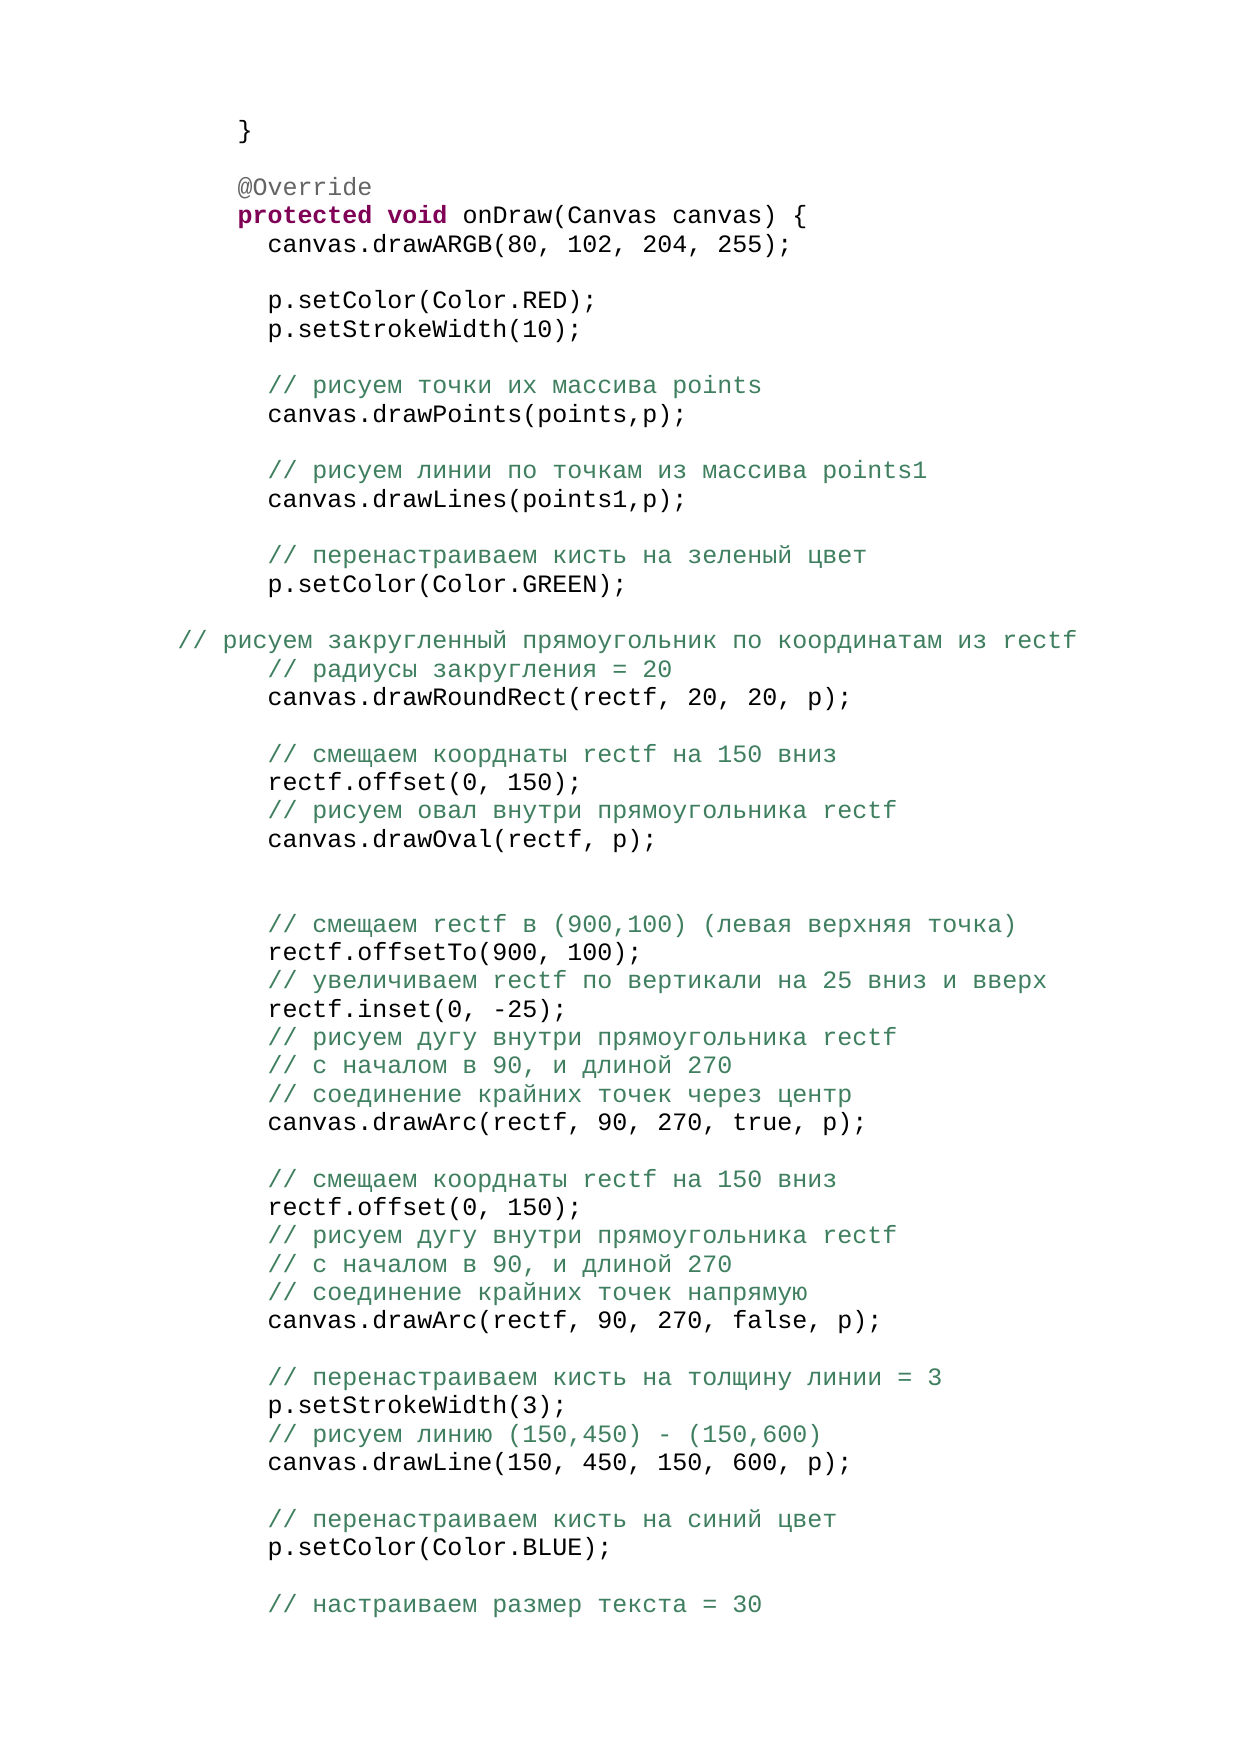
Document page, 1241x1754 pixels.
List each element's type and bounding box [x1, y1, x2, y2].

text [177, 883, 1152, 1620]
text [177, 118, 1152, 883]
